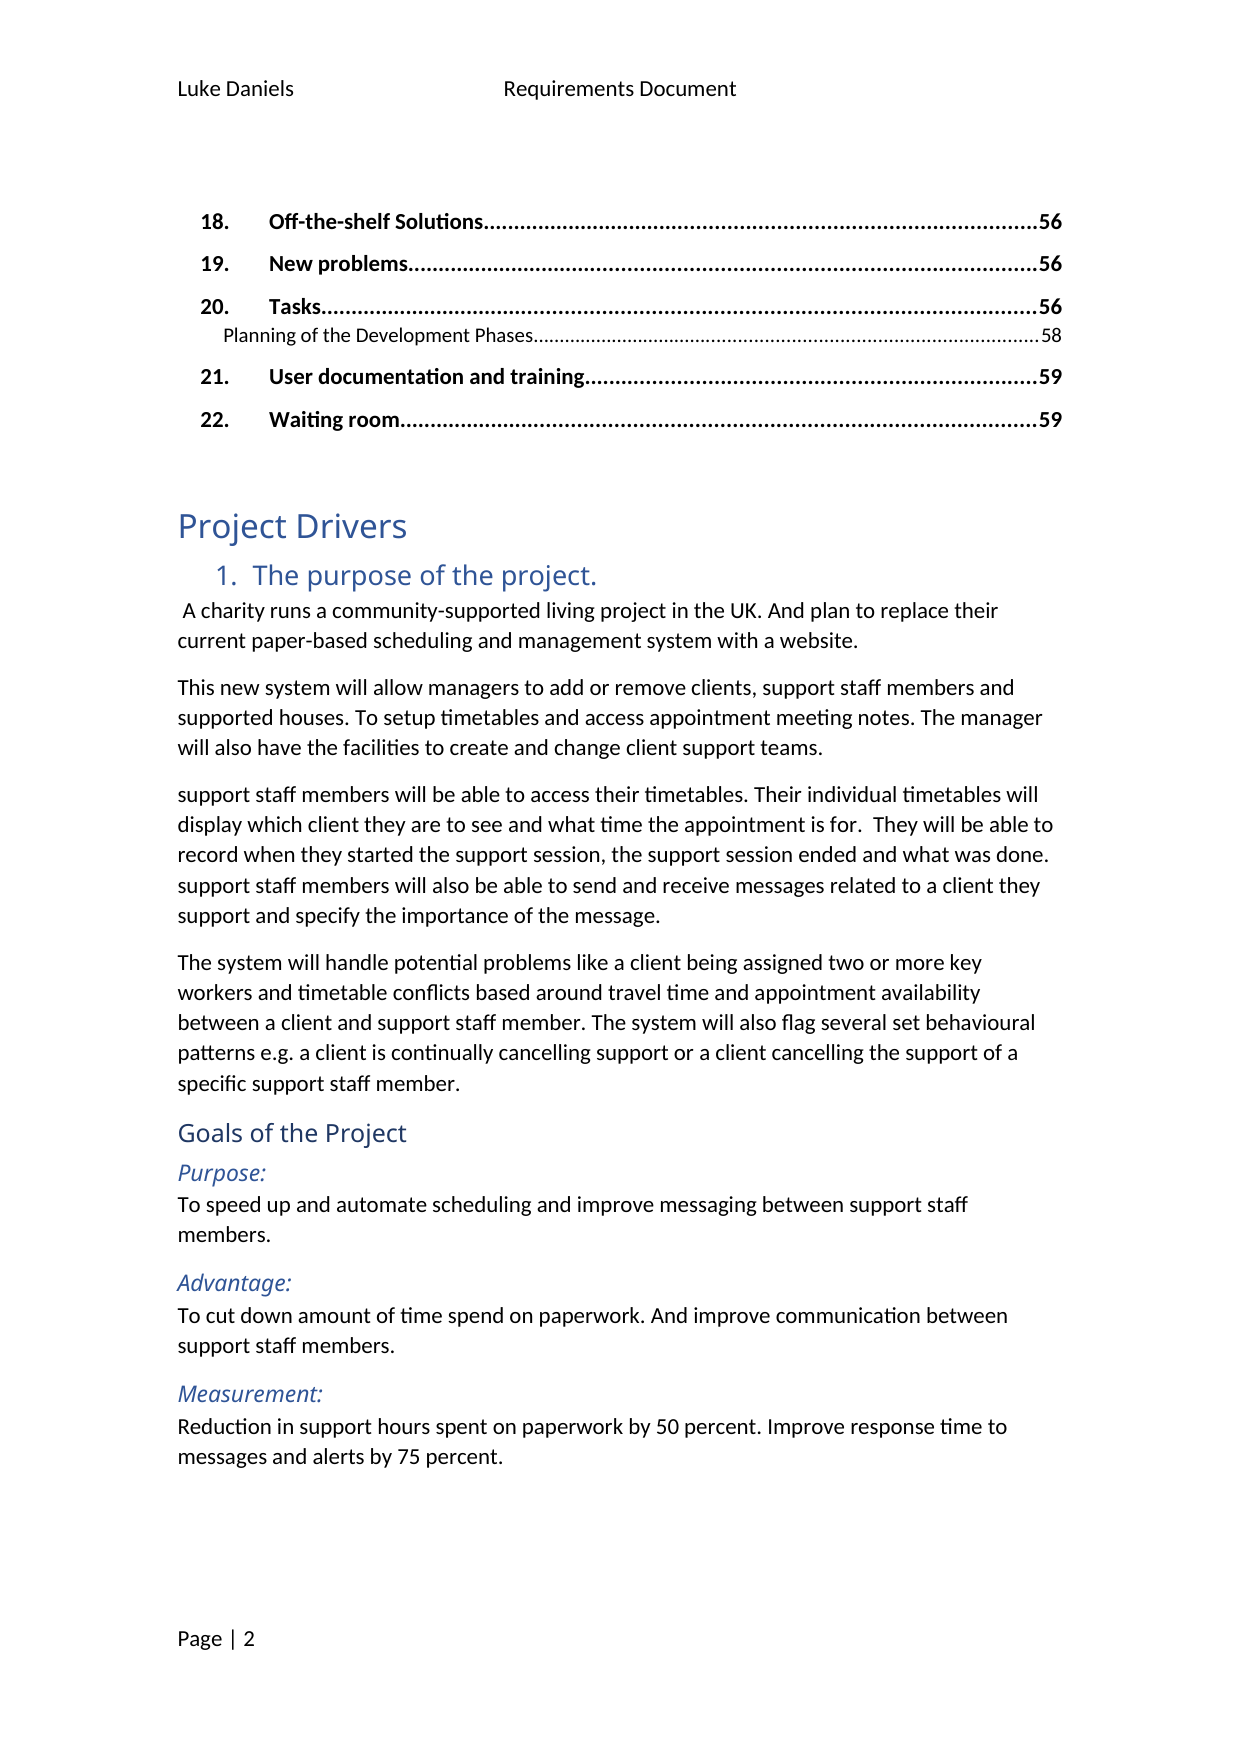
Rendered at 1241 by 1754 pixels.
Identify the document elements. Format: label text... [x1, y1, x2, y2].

text To speed up and automate scheduling and improve messaging between support staff members. [177, 1190, 1063, 1248]
text This new system will allow managers to add or remove clients, support staff members and supported houses. To setup timetables and access appointment meeting notes. The manager will also have the facilities to create and change client support teams. [177, 673, 1063, 761]
text support staff members will be able to access their timetables. Their individual timetables will display which client they are to see and what time the appointment is for. They will be able to record when they started the support session, the support session ended and what was done. support staff members will also be able to send and receive messages related to a client they support and specify the importance of the message. [177, 780, 1063, 929]
text A charity runs a community-supported living project in the UK. And plan to replace their current paper-based scheduling and management system with a website. [177, 596, 1063, 654]
subtitle The purpose of the project. [215, 556, 1063, 593]
subtitle Advantage: [177, 1267, 1063, 1299]
text The system will handle potential problems like a client being assigned two or more key workers and timetable conflicts based around travel time and appointment availability between a client and support staff member. The system will also flag several set behavioural patterns e.g. a client is continually cancelling support or a client cancelling the support of a specific support staff member. [177, 948, 1063, 1097]
subtitle Project Drivers [177, 503, 1063, 548]
text Reduction in support hours spent on paperwork by 50 percent. Improve response time to messages and alerts by 75 percent. [177, 1412, 1063, 1470]
subtitle Goals of the Project [177, 1116, 1063, 1150]
subtitle Measurement: [177, 1378, 1063, 1409]
subtitle Purpose: [177, 1157, 1063, 1188]
text To cut down amount of time spend on paperwork. And improve communication between support staff members. [177, 1301, 1063, 1359]
